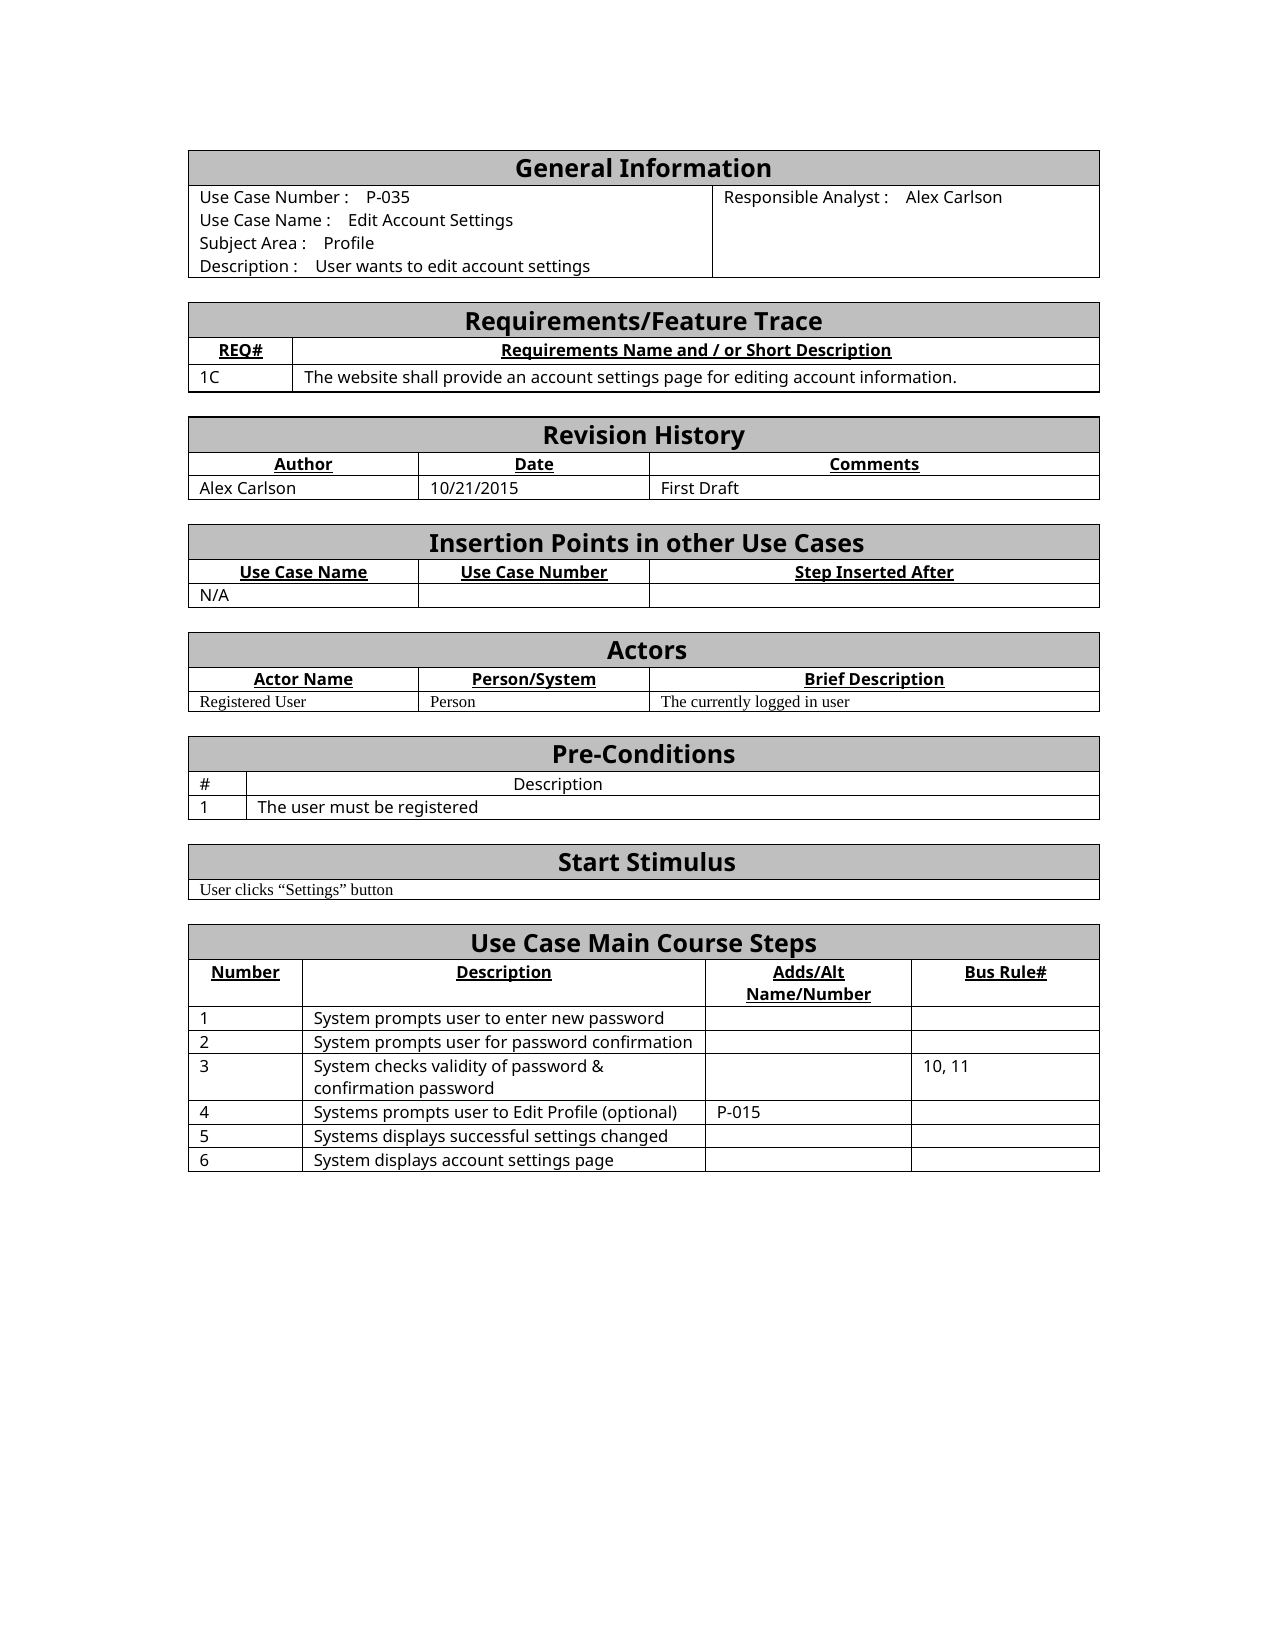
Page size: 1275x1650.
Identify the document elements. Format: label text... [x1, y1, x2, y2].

table_header General Information [189, 151, 1099, 185]
table_cell [912, 1148, 1099, 1171]
table_cell The currently logged in user [650, 692, 1099, 711]
table_cell Bus Rule# [912, 960, 1099, 1006]
table_cell [706, 1054, 911, 1100]
table_cell # [189, 772, 246, 795]
table_cell Number [189, 960, 302, 1006]
table_cell System prompts user to enter new password [303, 1007, 705, 1029]
table_cell [706, 1031, 911, 1053]
table_header Start Stimulus [189, 845, 1099, 879]
table_cell 3 [189, 1054, 302, 1100]
table_cell [706, 1148, 911, 1171]
table_cell 1 [189, 1007, 302, 1029]
table_header Use Case Main Course Steps [189, 925, 1099, 959]
table_cell System checks validity of password & confirmation password [303, 1054, 705, 1100]
table_cell P-015 [706, 1101, 911, 1123]
table_cell System displays account settings page [303, 1148, 705, 1171]
table_header Requirements/Feature Trace [189, 303, 1099, 337]
table_cell Step Inserted After [650, 560, 1099, 583]
table_cell [706, 1125, 911, 1147]
table_cell Date [419, 453, 649, 475]
table_cell User clicks “Settings” button [189, 880, 1099, 899]
table_cell Description [247, 772, 1099, 795]
table_cell [912, 1125, 1099, 1147]
table_cell Alex Carlson [189, 476, 418, 499]
table_cell Actor Name [189, 668, 418, 691]
table_cell 10/21/2015 [419, 476, 649, 499]
table_cell 2 [189, 1031, 302, 1053]
table_cell Registered User [189, 692, 418, 711]
table_header Insertion Points in other Use Cases [189, 525, 1099, 559]
table_cell 6 [189, 1148, 302, 1171]
table_cell Use Case Number : P-035 Use Case Name : Edit Account Settings Subject Area : Profile Description : User wants to edit account settings [189, 186, 712, 277]
table_cell 1 [189, 796, 246, 819]
table_cell [706, 1007, 911, 1029]
table_cell The user must be registered [247, 796, 1099, 819]
table_cell REQ# [189, 338, 292, 364]
table_cell [912, 1101, 1099, 1123]
table_cell 4 [189, 1101, 302, 1123]
table_cell 10, 11 [912, 1054, 1099, 1100]
table_cell 1C [189, 365, 292, 391]
table_cell Adds/Alt Name/Number [706, 960, 911, 1006]
table_cell Systems prompts user to Edit Profile (optional) [303, 1101, 705, 1123]
table_cell System prompts user for password confirmation [303, 1031, 705, 1053]
table_header Revision History [189, 418, 1099, 452]
table_header Pre-Conditions [189, 737, 1099, 771]
table_header Actors [189, 633, 1099, 667]
table_cell [912, 1007, 1099, 1029]
table_cell Brief Description [650, 668, 1099, 691]
table_cell Systems displays successful settings changed [303, 1125, 705, 1147]
table_cell First Draft [650, 476, 1099, 499]
table_cell Requirements Name and / or Short Description [293, 338, 1099, 364]
table_cell Comments [650, 453, 1099, 475]
table_cell Use Case Number [419, 560, 649, 583]
table_cell [650, 584, 1099, 607]
table_cell Person/System [419, 668, 649, 691]
table_cell Description [303, 960, 705, 1006]
table_cell N/A [189, 584, 418, 607]
table_cell Person [419, 692, 649, 711]
table_cell Responsible Analyst : Alex Carlson [713, 186, 1099, 277]
table_cell Author [189, 453, 418, 475]
table_cell [912, 1031, 1099, 1053]
table_cell Use Case Name [189, 560, 418, 583]
table_cell 5 [189, 1125, 302, 1147]
table_cell The website shall provide an account settings page for editing account information. [293, 365, 1099, 391]
table_cell [419, 584, 649, 607]
